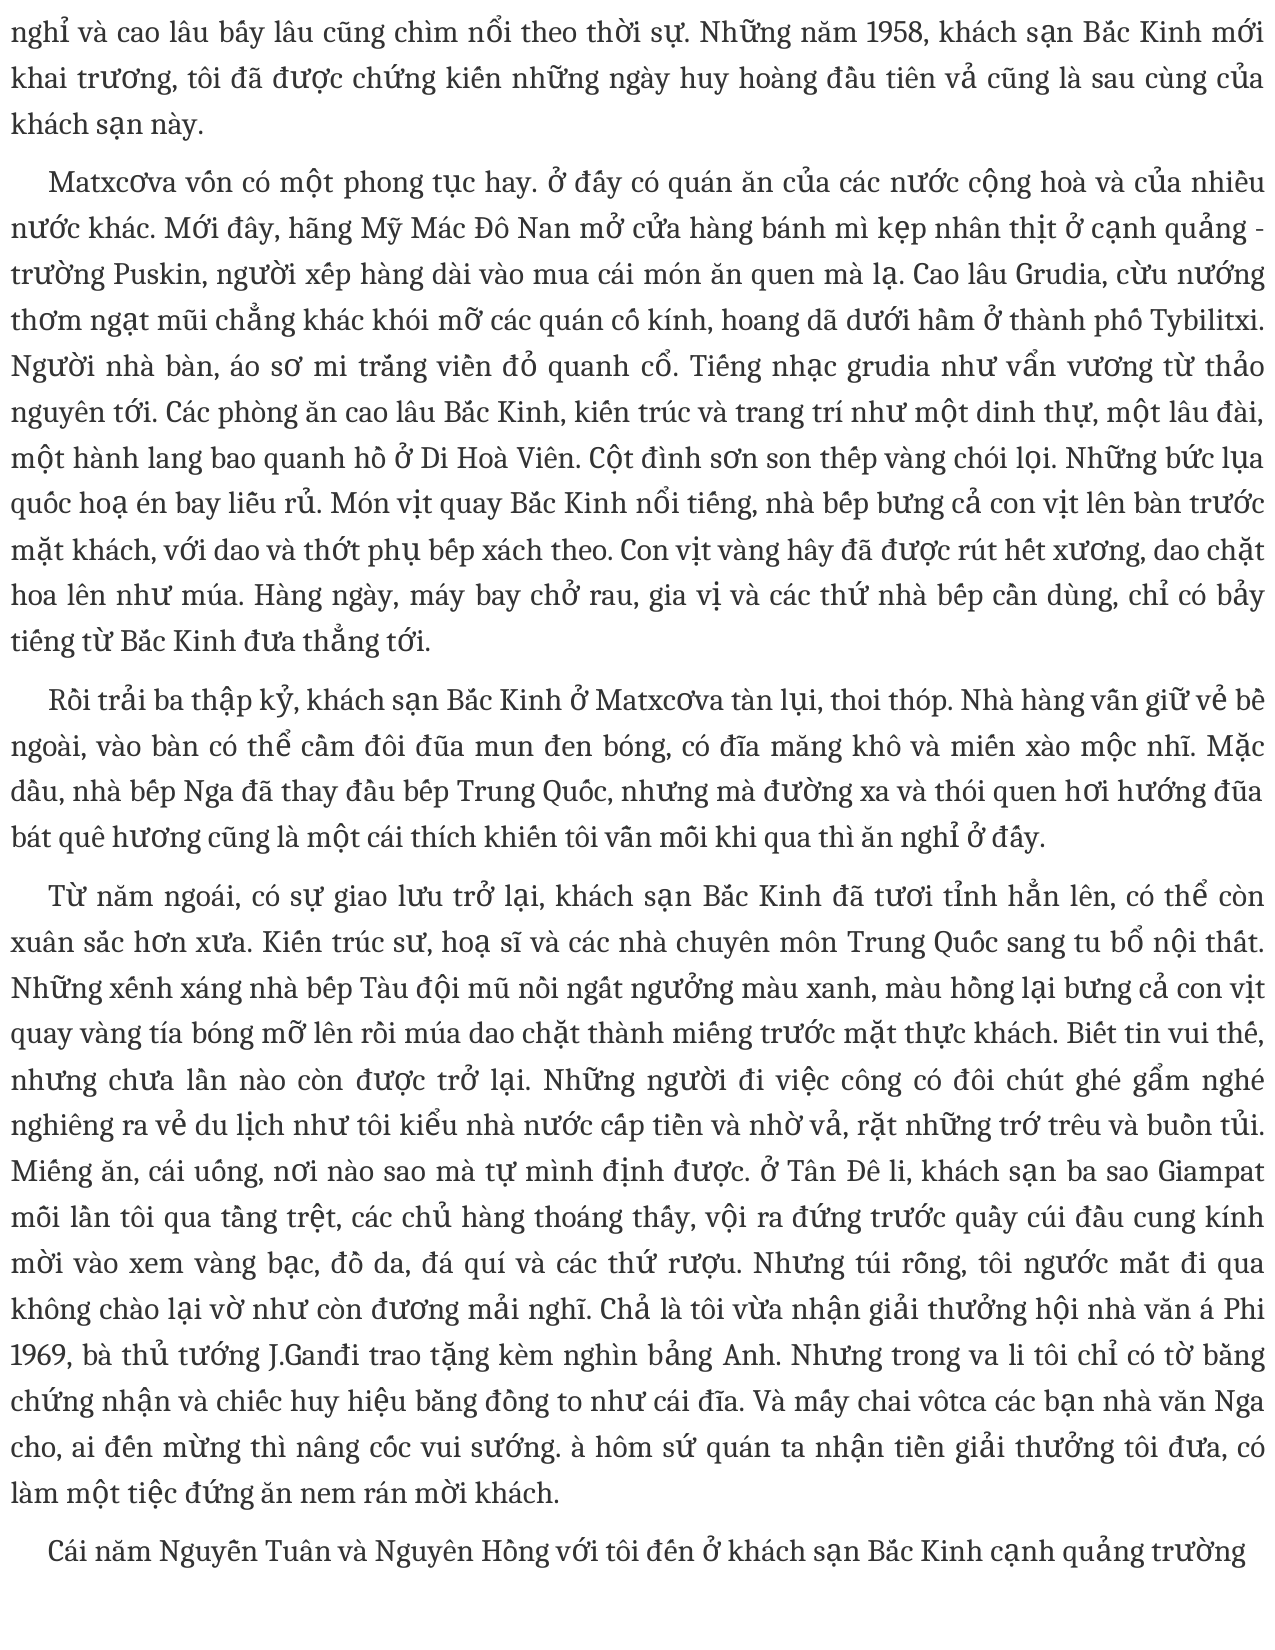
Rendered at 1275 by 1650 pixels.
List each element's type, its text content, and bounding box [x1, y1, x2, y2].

text Matxcơva vốn có một phong tục hay. ở đấy có quán ăn của các nước cộng hoà và của nhiều nước khác. Mới đây, hãng Mỹ Mác Đô Nan mở cửa hàng bánh mì kẹp nhân thịt ở cạnh quảng - trường Puskin, người xếp hàng dài vào mua cái món ăn quen mà lạ. Cao lâu Grudia, cừu nướng thơm ngạt mũi chẳng khác khói mỡ các quán cố kính, hoang dã dưới hầm ở thành phố Tybilitxi. Người nhà bàn, áo sơ mi trắng viền đỏ quanh cổ. Tiếng nhạc grudia như vẩn vương từ thảo nguyên tới. Các phòng ăn cao lâu Bắc Kinh, kiến trúc và trang trí như một dinh thự, một lâu đài, một hành lang bao quanh hồ ở Di Hoà Viên. Cột đình sơn son thếp vàng chói lọi. Những bức lụa quốc hoạ én bay liễu rủ. Món vịt quay Bắc Kinh nổi tiếng, nhà bếp bưng cả con vịt lên bàn trước mặt khách, với dao và thớt phụ bếp xách theo. Con vịt vàng hây đã được rút hết xương, dao chặt hoa lên như múa. Hàng ngày, máy bay chở rau, gia vị và các thứ nhà bếp cần dùng, chỉ có bảy tiếng từ Bắc Kinh đưa thẳng tới. [10, 164, 1265, 659]
text Rồi trải ba thập kỷ, khách sạn Bắc Kinh ở Matxcơva tàn lụi, thoi thóp. Nhà hàng vẫn giữ vẻ bề ngoài, vào bàn có thể cầm đôi đũa mun đen bóng, có đĩa măng khô và miến xào mộc nhĩ. Mặc dầu, nhà bếp Nga đã thay đầu bếp Trung Quốc, nhưng mà đường xa và thói quen hơi hướng đũa bát quê hương cũng là một cái thích khiến tôi vẫn mỗi khi qua thì ăn nghỉ ở đấy. [10, 682, 1265, 856]
text Từ năm ngoái, có sự giao lưu trở lại, khách sạn Bắc Kinh đã tươi tỉnh hẳn lên, có thể còn xuân sắc hơn xưa. Kiến trúc sư, hoạ sĩ và các nhà chuyên môn Trung Quốc sang tu bổ nội thất. Những xếnh xáng nhà bếp Tàu đội mũ nồi ngất ngưởng màu xanh, màu hồng lại bưng cả con vịt quay vàng tía bóng mỡ lên rồi múa dao chặt thành miếng trước mặt thực khách. Biết tin vui thế, nhưng chưa lần nào còn được trở lại. Những người đi việc công có đôi chút ghé gẩm nghé nghiêng ra vẻ du lịch như tôi kiểu nhà nước cấp tiền và nhờ vả, rặt những trớ trêu và buồn tủi. Miếng ăn, cái uống, nơi nào sao mà tự mình định được. ở Tân Đê li, khách sạn ba sao Giampat mỗi lần tôi qua tầng trệt, các chủ hàng thoáng thấy, vội ra đứng trước quầy cúi đầu cung kính mời vào xem vàng bạc, đồ da, đá quí và các thứ rượu. Nhưng túi rỗng, tôi ngước mắt đi qua không chào lại vờ như còn đương mải nghĩ. Chả là tôi vừa nhận giải thưởng hội nhà văn á Phi 1969, bà thủ tướng J.Ganđi trao tặng kèm nghìn bảng Anh. Nhưng trong va li tôi chỉ có tờ bằng chứng nhận và chiếc huy hiệu bằng đồng to như cái đĩa. Và mấy chai vôtca các bạn nhà văn Nga cho, ai đến mừng thì nâng cốc vui sướng. à hôm sứ quán ta nhận tiền giải thưởng tôi đưa, có làm một tiệc đứng ăn nem rán mời khách. [10, 878, 1265, 1511]
text Cái năm Nguyễn Tuân và Nguyên Hồng với tôi đến ở khách sạn Bắc Kinh cạnh quảng trường [48, 1533, 1275, 1569]
text nghỉ và cao lâu bấy lâu cũng chìm nổi theo thời sự. Những năm 1958, khách sạn Bắc Kinh mới khai trương, tôi đã được chứng kiến những ngày huy hoàng đầu tiên vả cũng là sau cùng của khách sạn này. [10, 14, 1264, 142]
